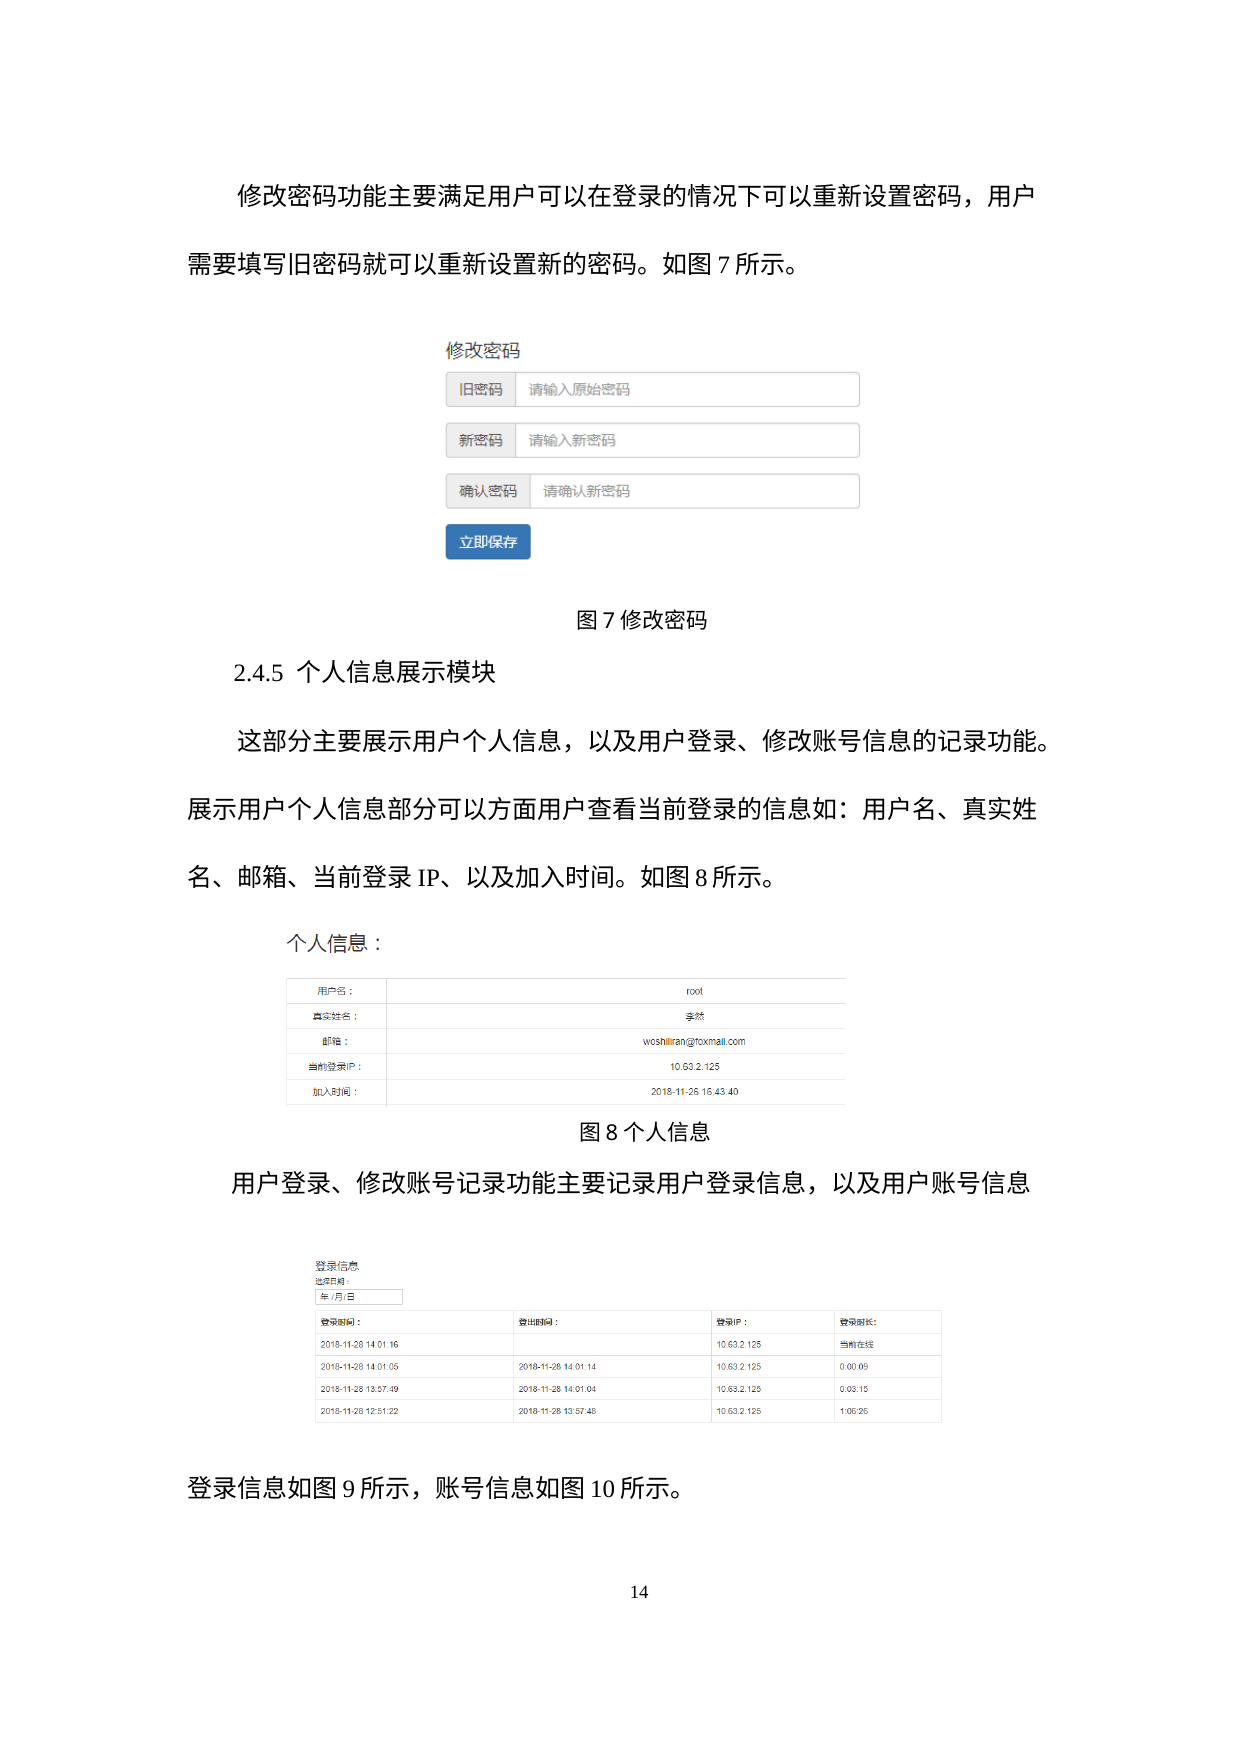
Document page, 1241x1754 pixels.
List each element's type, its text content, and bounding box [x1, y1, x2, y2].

subtitle 个人信息展示模块 [212, 653, 1028, 689]
picture [424, 322, 888, 575]
text 修改密码功能主要满足用户可以在登录的情况下可以重新设置密码，用户需要填写旧密码就可以重新设置新的密码。如图7所示。 [187, 160, 1053, 296]
picture [282, 929, 846, 1107]
picture [310, 1255, 943, 1430]
text 这部分主要展示用户个人信息，以及用户登录、修改账号信息的记录功能。展示用户个人信息部分可以方面用户查看当前登录的信息如：用户名、真实姓名、邮箱、当前登录IP、以及加入时间。如图8所示。 [187, 706, 1053, 910]
